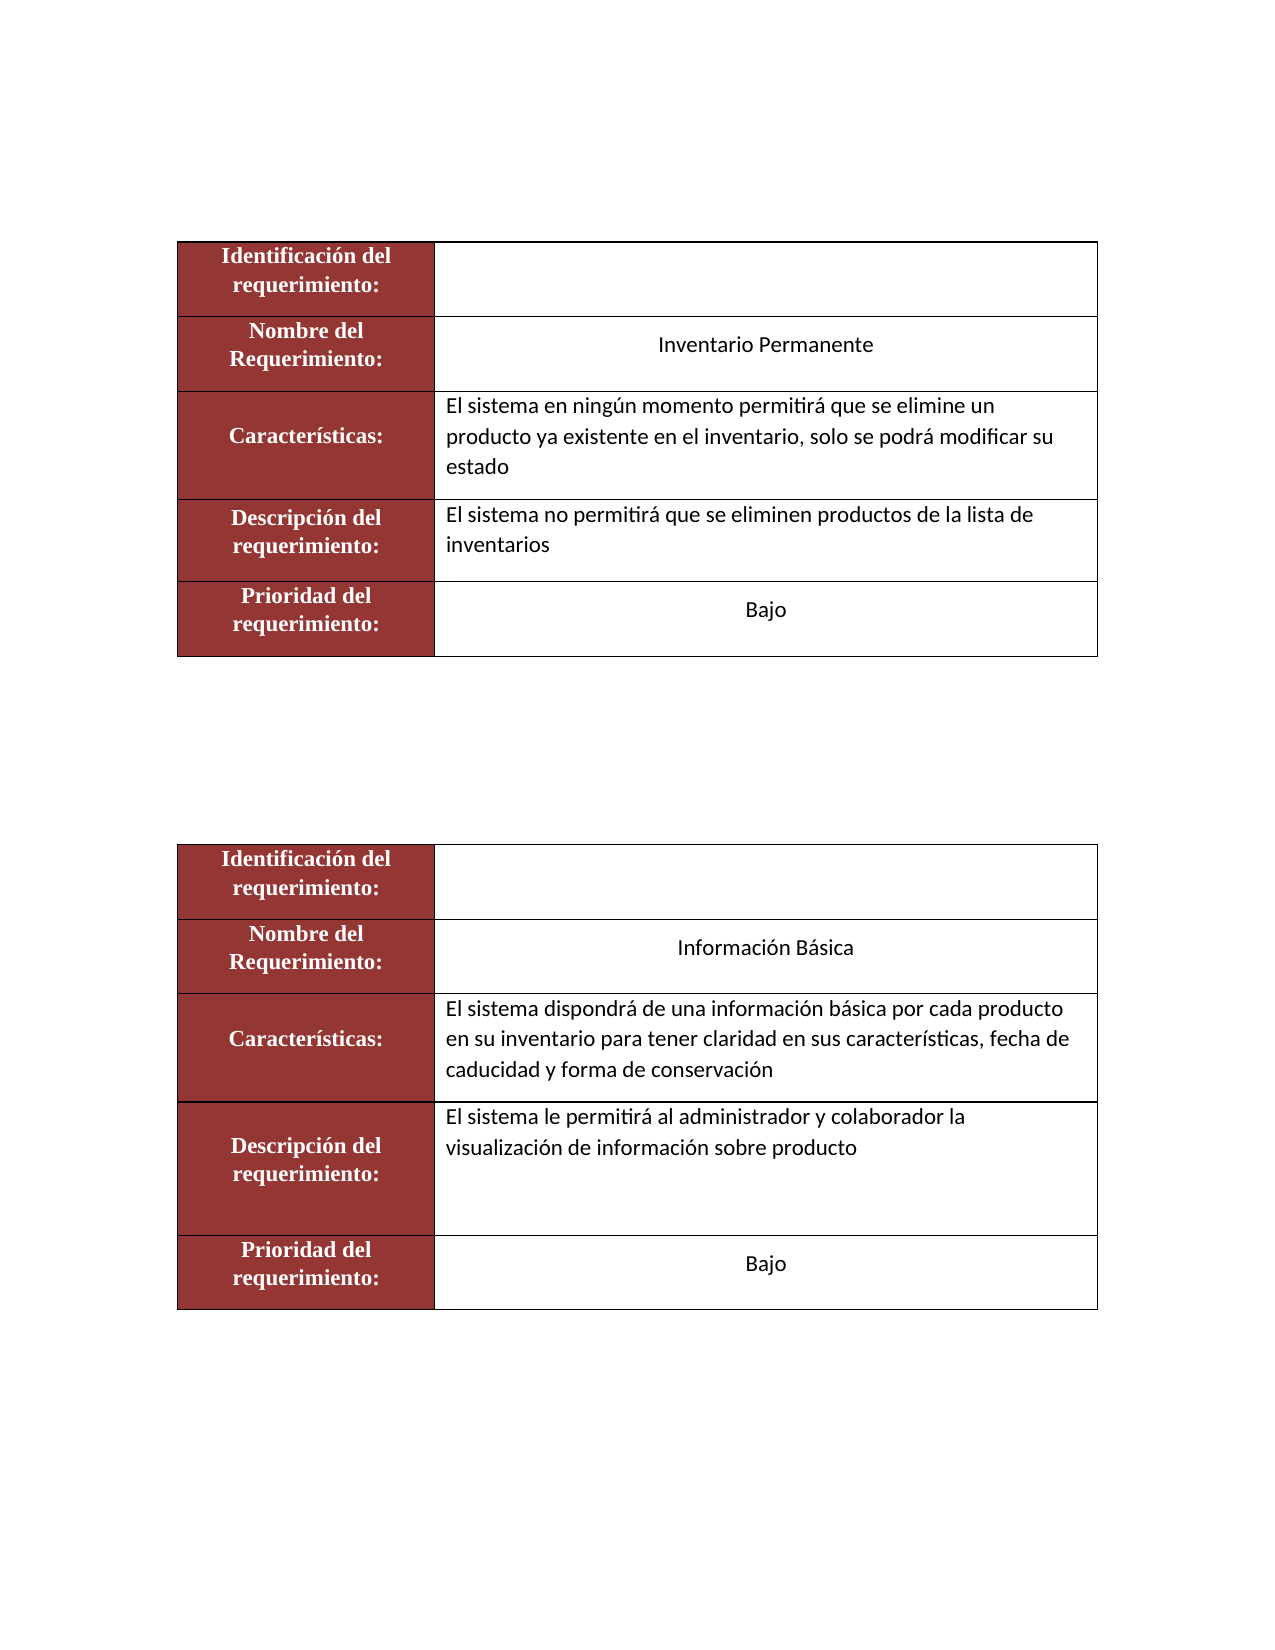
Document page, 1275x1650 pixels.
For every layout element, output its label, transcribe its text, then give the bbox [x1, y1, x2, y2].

table_cell El sistema no permitirá que se eliminen productos de la lista de inventarios [435, 500, 1097, 581]
table_header [435, 845, 1097, 919]
table_cell Bajo [435, 582, 1097, 656]
table_header Identificación del requerimiento: [178, 243, 434, 316]
table_cell Información Básica [435, 920, 1097, 993]
table_cell Descripción del requerimiento: [178, 500, 434, 581]
table_header [435, 243, 1097, 316]
table_header Identificación del requerimiento: [178, 845, 434, 919]
table_cell El sistema le permitirá al administrador y colaborador la visualización de información sobre producto [435, 1103, 1097, 1235]
table_cell Características: [178, 392, 434, 499]
table_cell Descripción del requerimiento: [178, 1103, 434, 1235]
table_cell Nombre del Requerimiento: [178, 317, 434, 391]
table_cell Prioridad del requerimiento: [178, 582, 434, 656]
table_cell El sistema en ningún momento permitirá que se elimine un producto ya existente en el inventario, solo se podrá modificar su estado [435, 392, 1097, 499]
table_cell Inventario Permanente [435, 317, 1097, 391]
table_cell El sistema dispondrá de una información básica por cada producto en su inventario para tener claridad en sus características, fecha de caducidad y forma de conservación [435, 994, 1097, 1101]
table_cell Nombre del Requerimiento: [178, 920, 434, 993]
table_cell Características: [178, 994, 434, 1101]
table_cell Bajo [435, 1236, 1097, 1309]
table_cell Prioridad del requerimiento: [178, 1236, 434, 1309]
